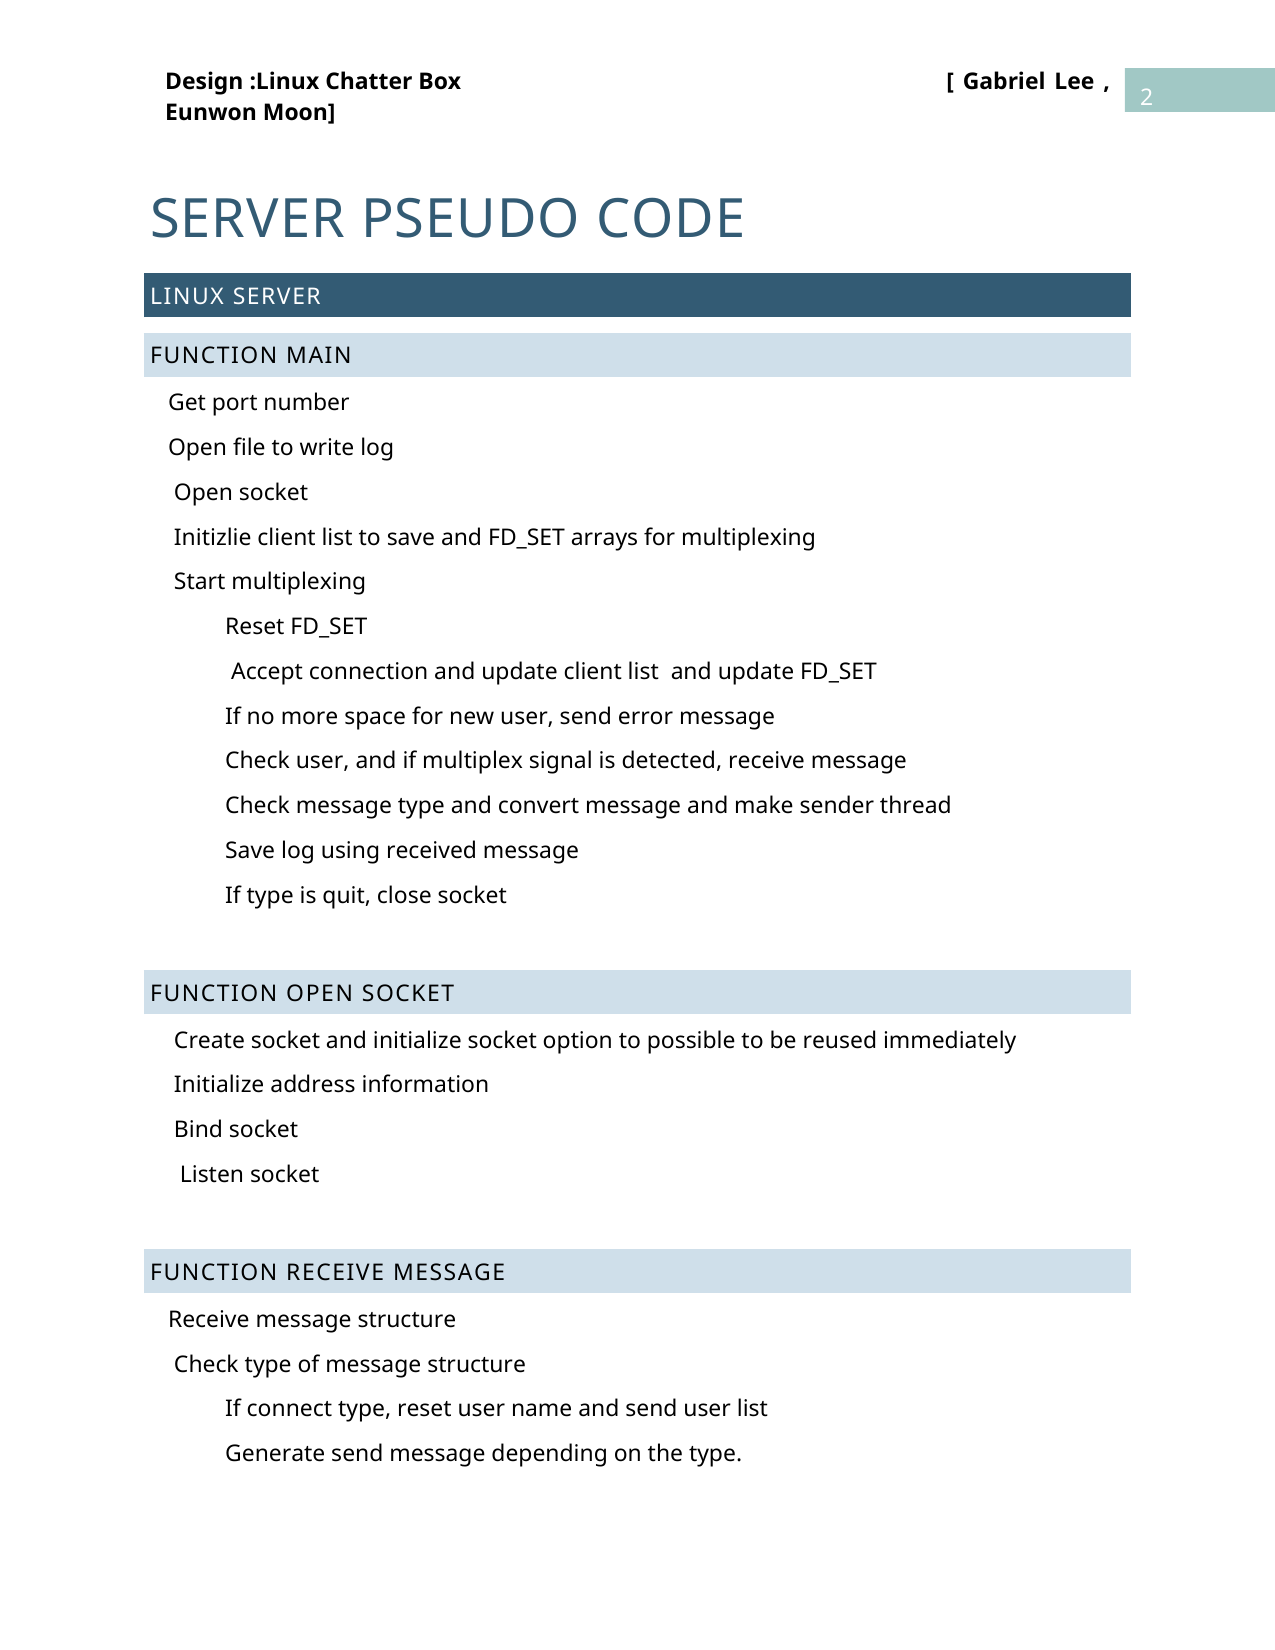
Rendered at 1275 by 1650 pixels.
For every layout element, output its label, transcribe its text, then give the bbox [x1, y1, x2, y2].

text Check message type and convert message and make sender thread [150, 789, 1125, 820]
text Accept connection and update client list and update FD_SET [150, 655, 1125, 686]
text Check user, and if multiplex signal is detected, receive message [150, 744, 1125, 776]
text If connect type, reset user name and send user list [150, 1392, 1125, 1423]
text Listen socket [150, 1158, 1125, 1189]
text Generate send message depending on the type. [150, 1437, 1125, 1468]
text Bind socket [150, 1113, 1125, 1144]
text Open socket [150, 476, 1125, 507]
text Reset FD_SET [150, 610, 1125, 641]
text Create socket and initialize socket option to possible to be reused immediately [150, 1023, 1125, 1055]
subtitle function open socket [150, 977, 1125, 1008]
subtitle function receive message [150, 1256, 1125, 1287]
text Save log using received message [150, 834, 1125, 865]
text If type is quit, close socket [150, 879, 1125, 910]
text Initizlie client list to save and FD_SET arrays for multiplexing [150, 520, 1125, 552]
text Start multiplexing [150, 565, 1125, 596]
text Open file to write log [150, 431, 1125, 462]
text Check type of message structure [150, 1347, 1125, 1379]
text Receive message structure [150, 1303, 1125, 1334]
subtitle function Main [150, 339, 1125, 370]
title SERVER PSEUDO CODE [150, 180, 1125, 254]
subtitle Linux server [150, 280, 1125, 311]
text Initialize address information [150, 1068, 1125, 1099]
text If no more space for new user, send error message [150, 699, 1125, 731]
text Get port number [150, 386, 1125, 417]
